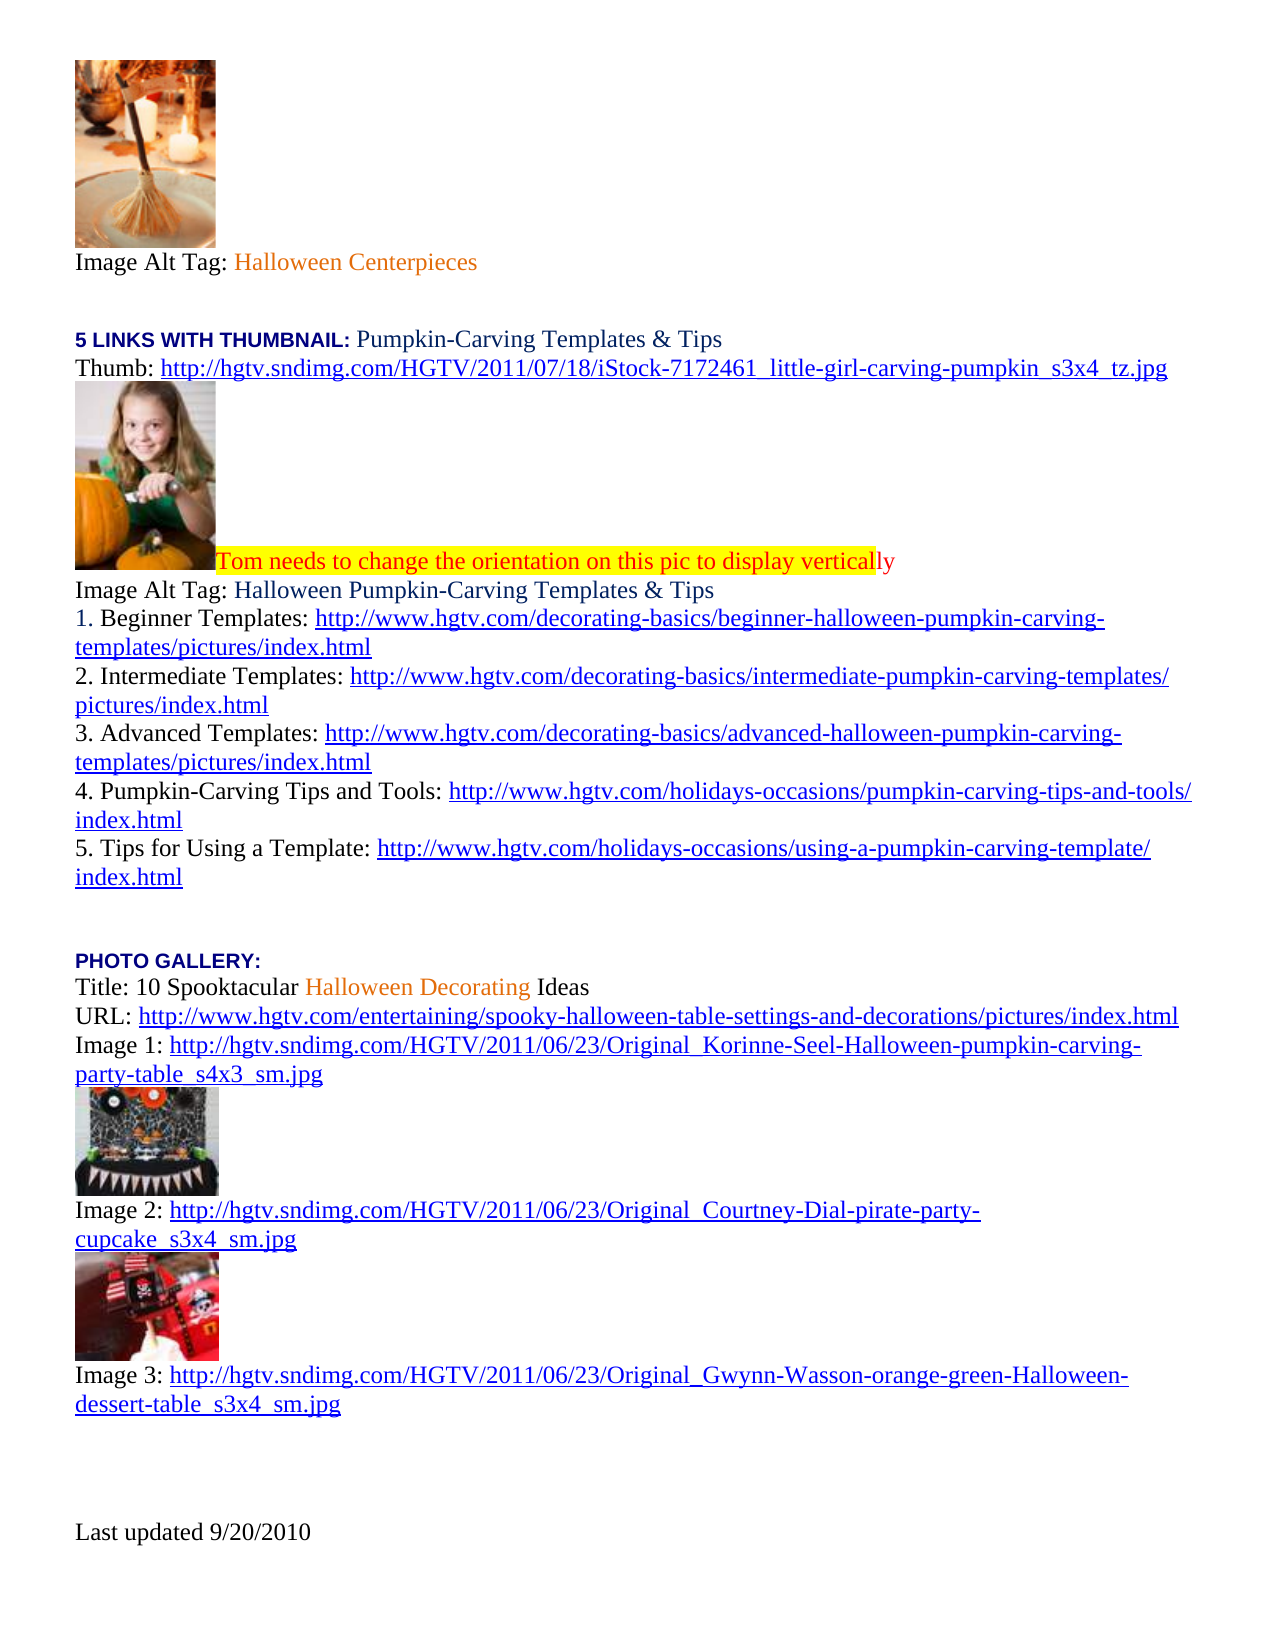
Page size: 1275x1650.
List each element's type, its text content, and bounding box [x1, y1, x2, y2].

text Thumb: http://hgtv.sndimg.com/HGTV/2011/07/18/iStock-7172461_little-girl-carving-pumpkin_s3x4_tz.jpg Tom needs to change the orientation on this pic to display vertically [75, 353, 1200, 575]
text Image 3: http://hgtv.sndimg.com/HGTV/2011/06/23/Original_Gwynn-Wasson-orange-green-Halloween-dessert-table_s3x4_sm.jpg [75, 1361, 1200, 1418]
text Image 1: http://hgtv.sndimg.com/HGTV/2011/06/23/Original_Korinne-Seel-Halloween-pumpkin-carving-party-table_s4x3_sm.jpg [75, 1030, 1200, 1087]
text photo gallery: [75, 948, 1200, 972]
text 1. Beginner Templates: http://www.hgtv.com/decorating-basics/beginner-halloween-pumpkin-carving-templates/pictures/index.html [75, 603, 1200, 661]
text Image Alt Tag: Halloween Pumpkin-Carving Templates & Tips [75, 575, 1200, 603]
text 4. Pumpkin-Carving Tips and Tools: http://www.hgtv.com/holidays-occasions/pumpkin-carving-tips-and-tools/index.html [75, 776, 1200, 833]
text Image 2: http://hgtv.sndimg.com/HGTV/2011/06/23/Original_Courtney-Dial-pirate-party-cupcake_s3x4_sm.jpg [75, 1195, 1200, 1253]
picture [75, 1252, 219, 1361]
text 5. Tips for Using a Template: http://www.hgtv.com/holidays-occasions/using-a-pumpkin-carving-template/index.html [75, 833, 1200, 891]
text Image Alt Tag: Halloween Centerpieces [75, 247, 1200, 276]
text 3. Advanced Templates: http://www.hgtv.com/decorating-basics/advanced-halloween-pumpkin-carving-templates/pictures/index.html [75, 718, 1200, 776]
picture [75, 381, 216, 570]
picture [75, 60, 216, 248]
text 2. Intermediate Templates: http://www.hgtv.com/decorating-basics/intermediate-pumpkin-carving-templates/pictures/index.html [75, 661, 1200, 718]
picture [75, 1087, 219, 1196]
text 5 Links with Thumbnail: Pumpkin-Carving Templates & Tips [75, 324, 1200, 353]
text URL: http://www.hgtv.com/entertaining/spooky-halloween-table-settings-and-decorations/pictures/index.html [75, 1001, 1200, 1030]
text Title: 10 Spooktacular Halloween Decorating Ideas [75, 972, 1200, 1001]
